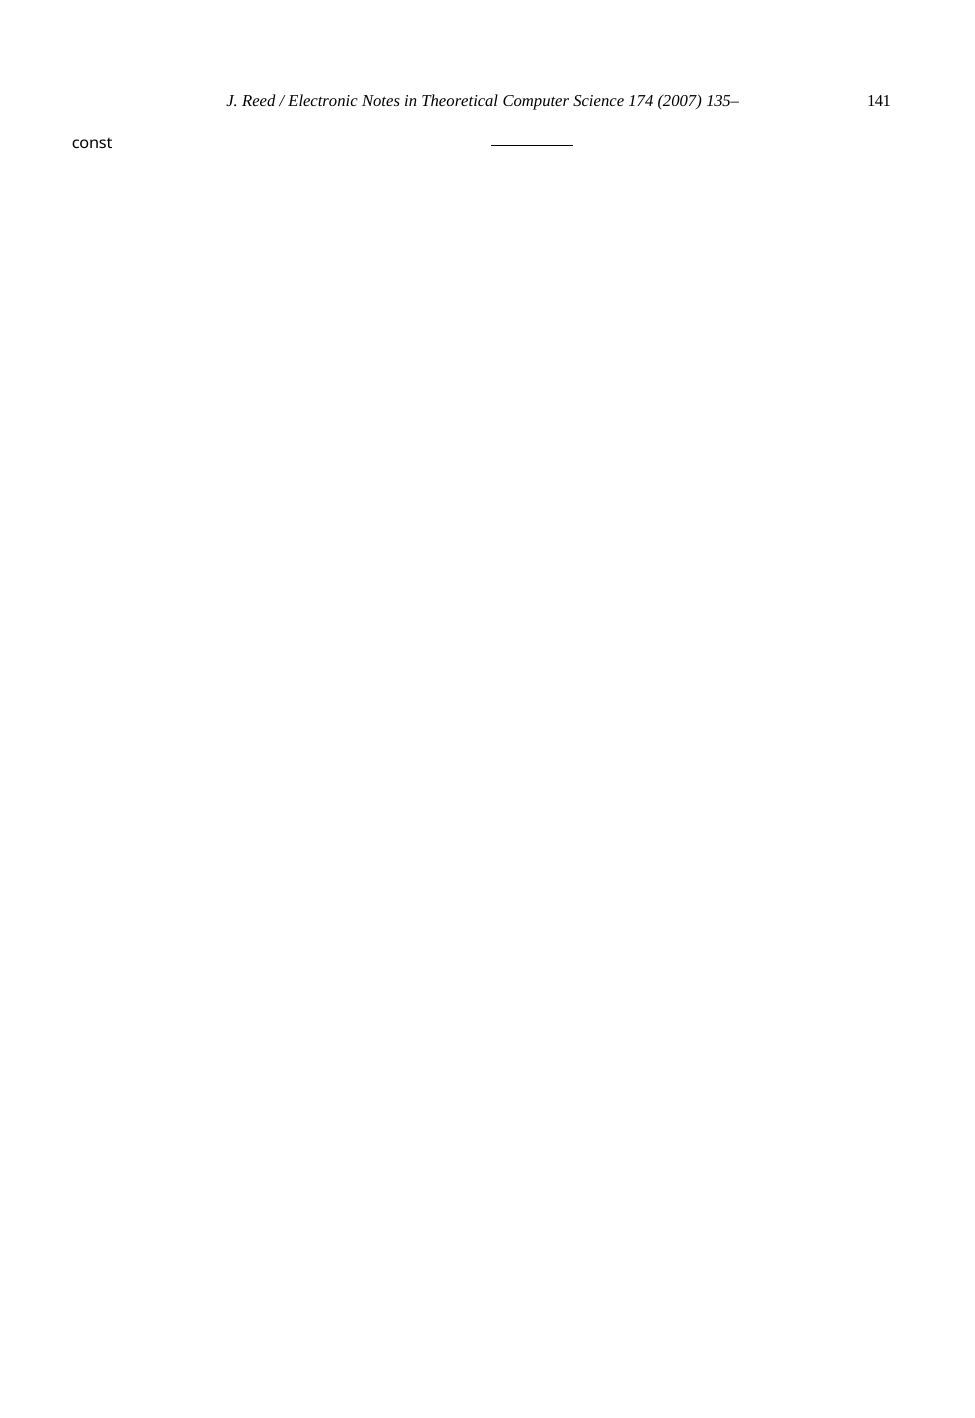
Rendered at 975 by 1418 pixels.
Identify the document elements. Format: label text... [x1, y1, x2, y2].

text const [72, 132, 431, 153]
